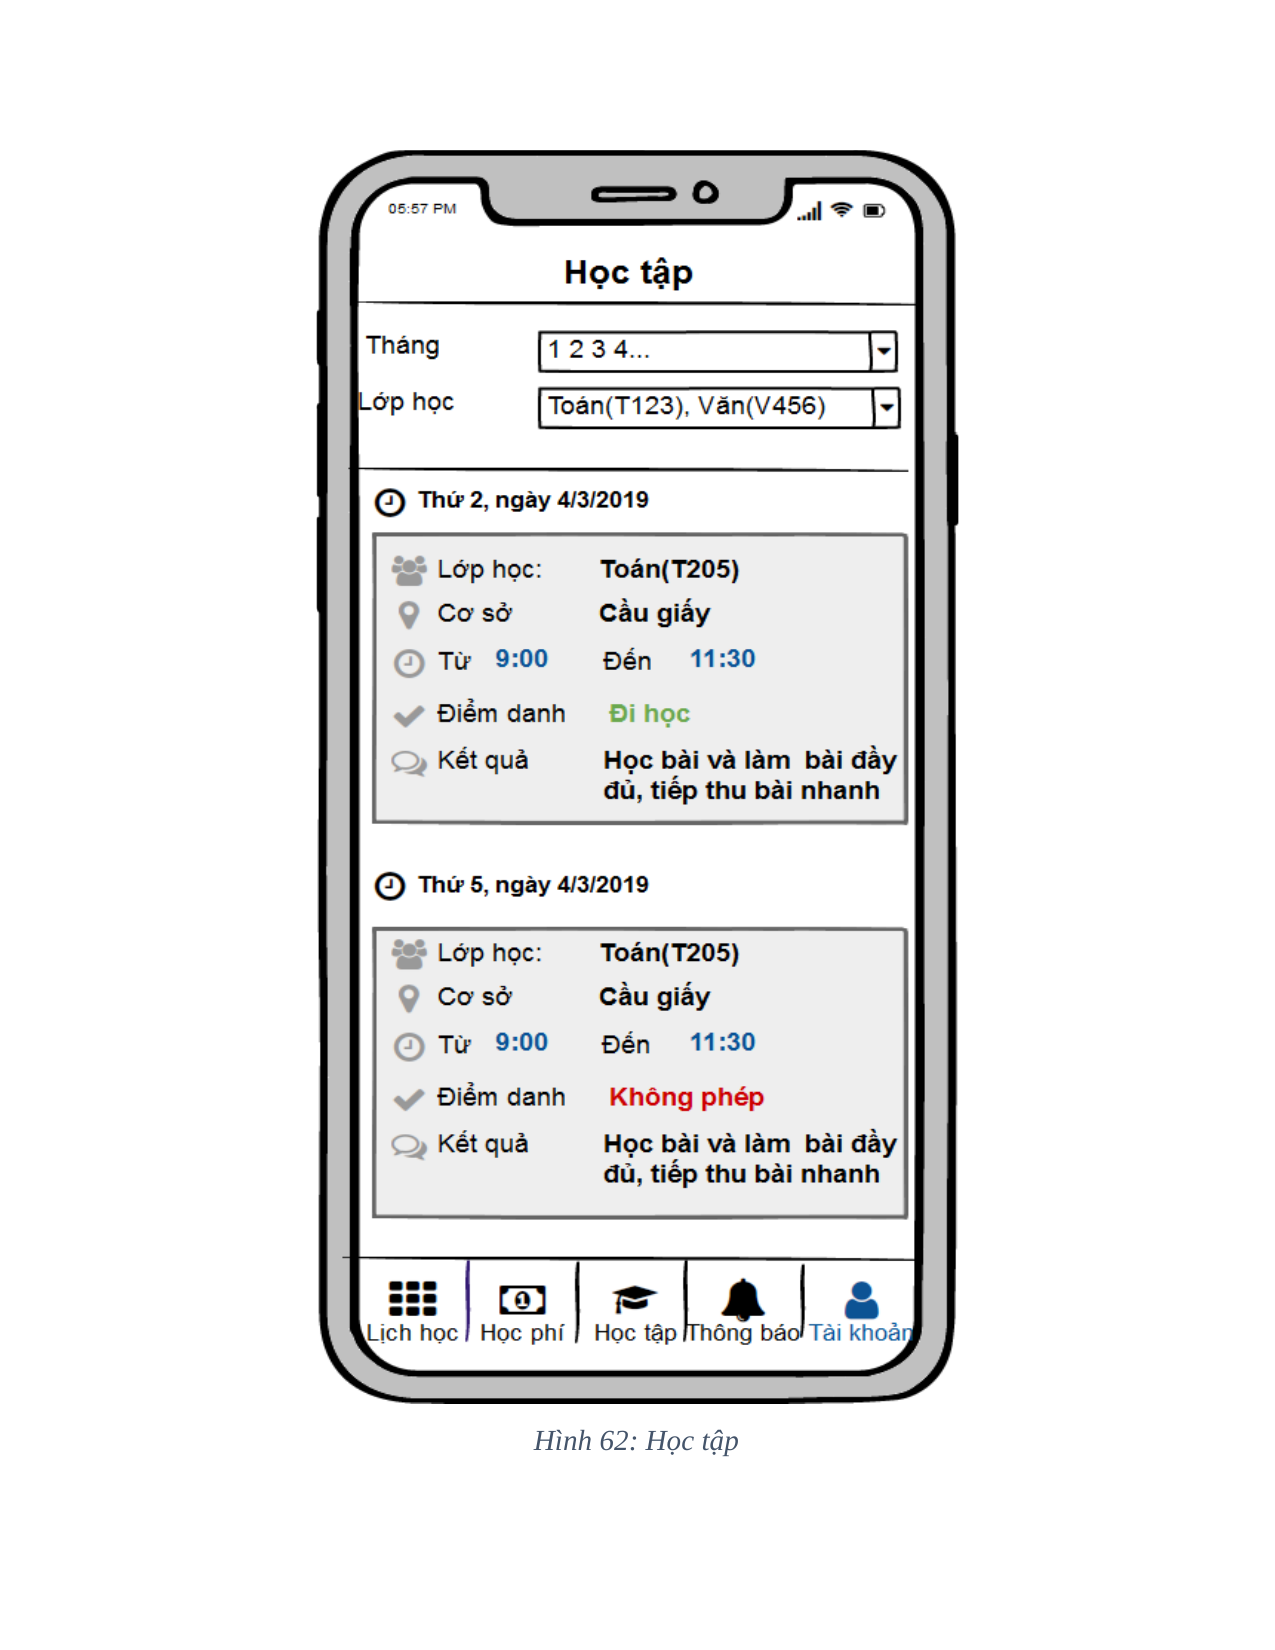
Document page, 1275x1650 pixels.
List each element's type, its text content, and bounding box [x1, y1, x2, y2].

text Hình 62: Học tập [150, 1423, 1125, 1456]
picture [316, 150, 959, 1404]
